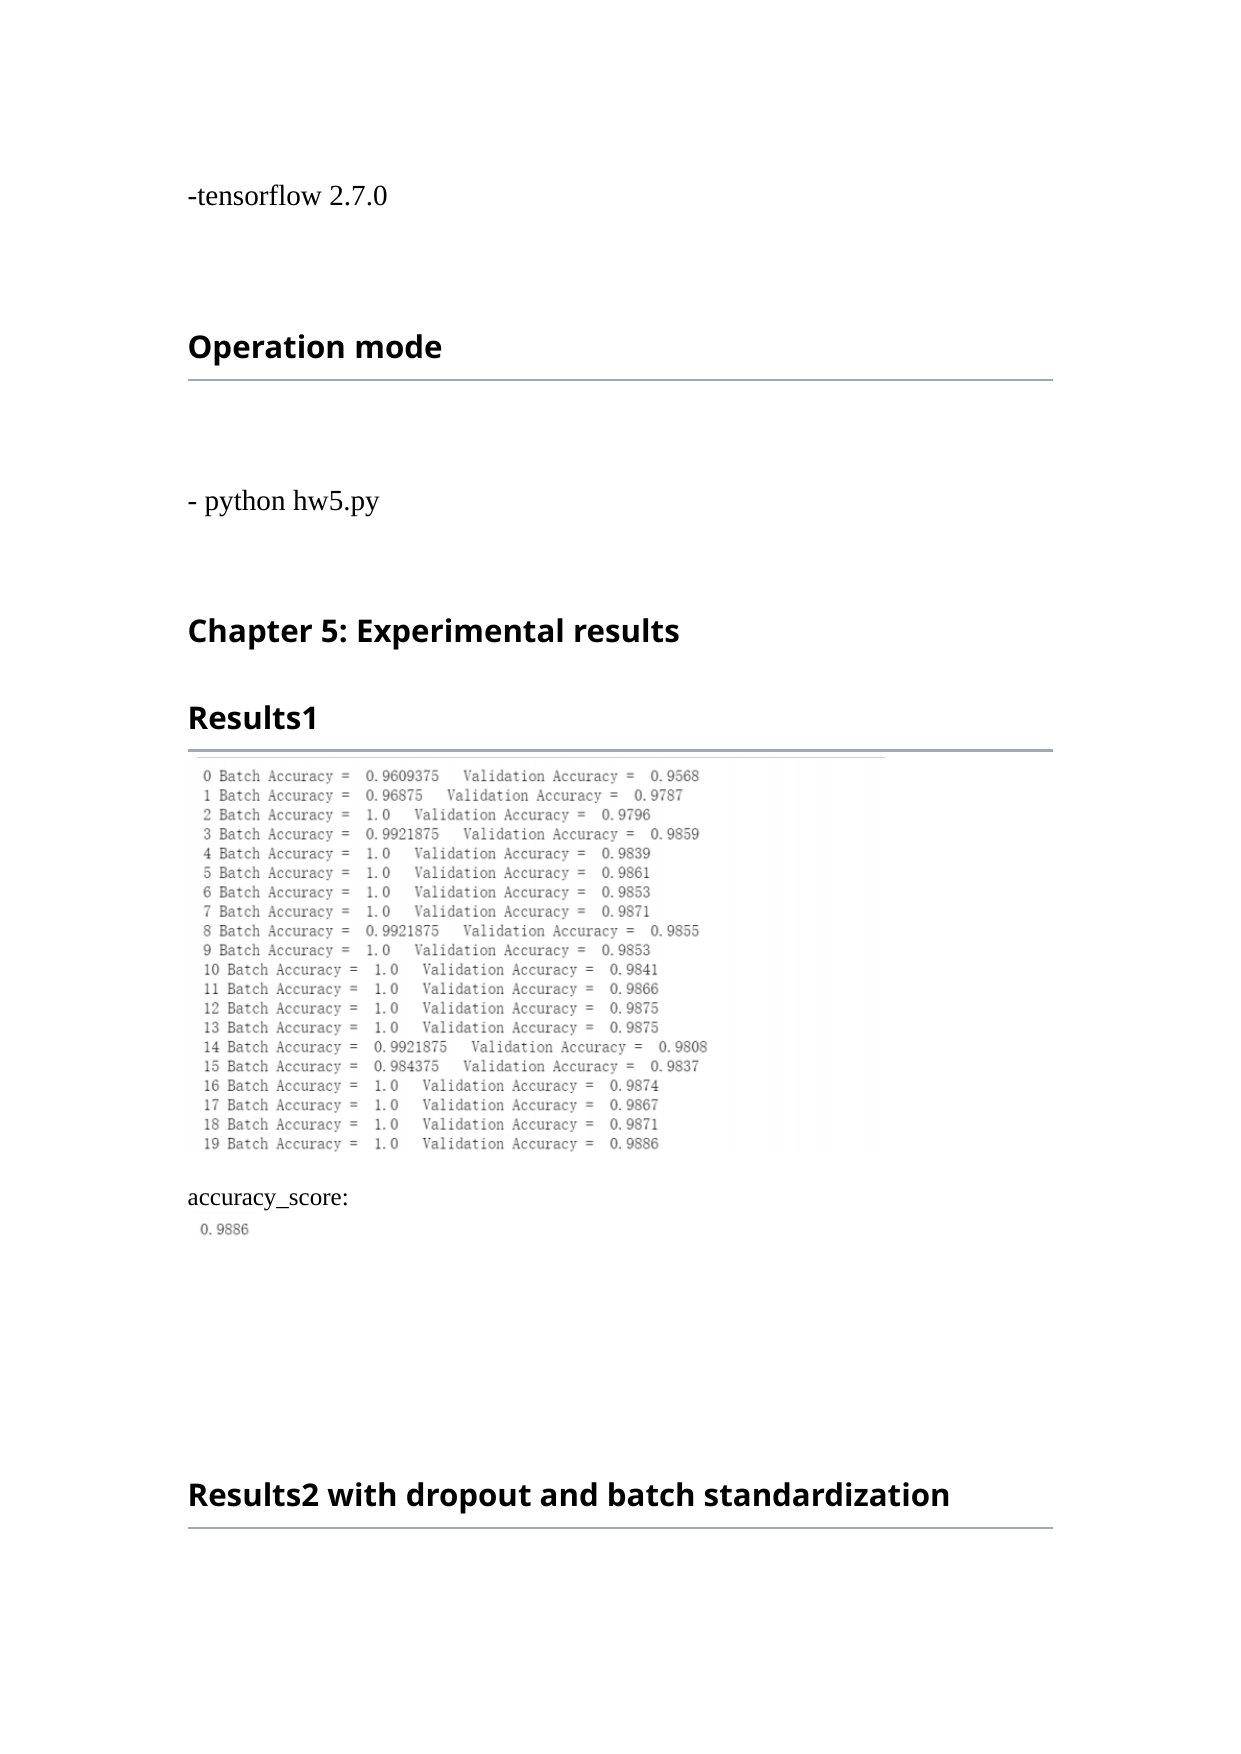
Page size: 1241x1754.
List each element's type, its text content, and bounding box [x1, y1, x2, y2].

text - python hw5.py [187, 468, 1053, 533]
subtitle Results2 with dropout and batch standardization [187, 1462, 1053, 1529]
text accuracy_score: [187, 1180, 1053, 1212]
subtitle Results1 [187, 684, 1053, 752]
text -tensorflow 2.7.0 [187, 162, 1053, 227]
subtitle Operation mode [187, 314, 1053, 381]
subtitle Chapter 5: Experimental results [187, 598, 1053, 663]
picture [187, 757, 886, 1162]
picture [187, 1212, 259, 1246]
